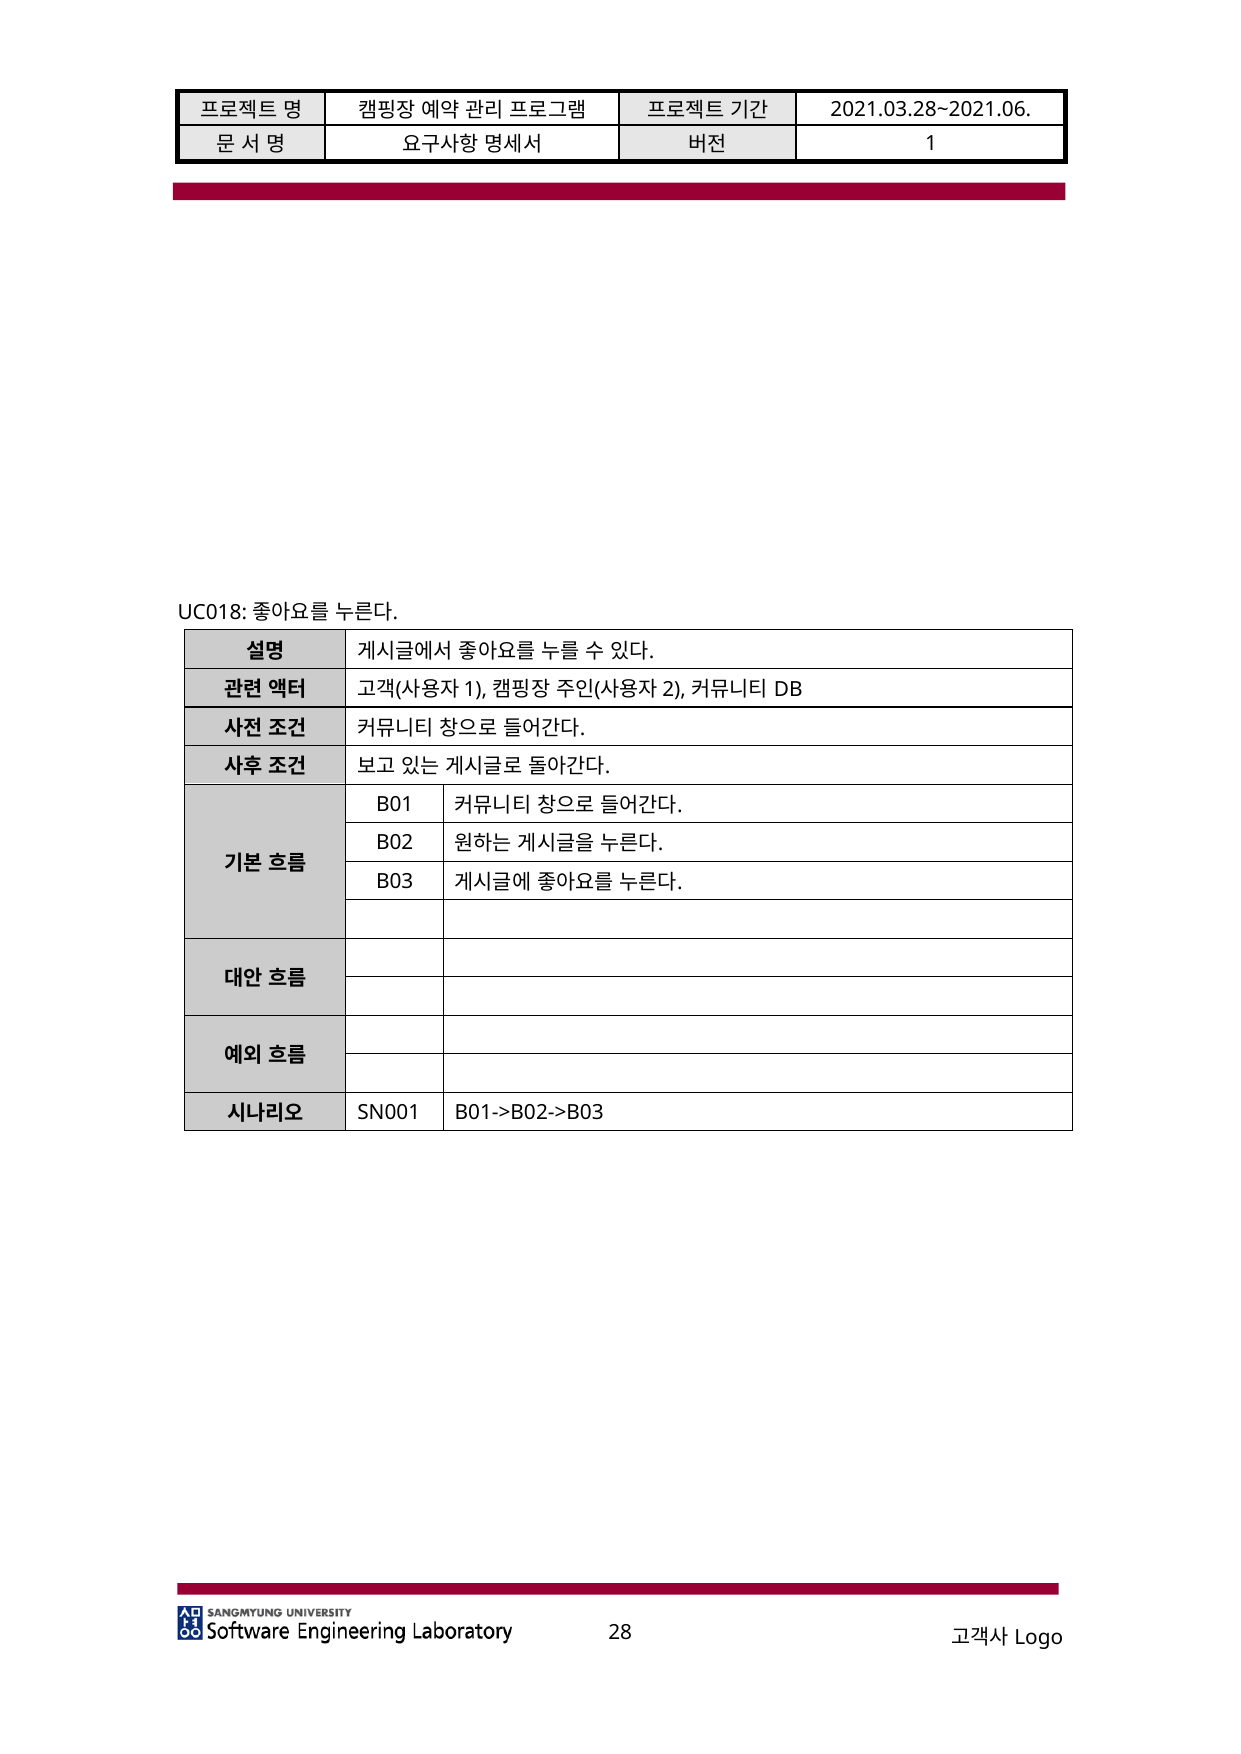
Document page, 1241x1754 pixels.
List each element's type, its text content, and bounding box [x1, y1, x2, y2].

table_cell 게시글에 좋아요를 누른다. [444, 862, 1072, 899]
table_cell 시나리오 [185, 1093, 345, 1130]
table_header 게시글에서 좋아요를 누를 수 있다. [346, 630, 1072, 668]
table_cell 고객(사용자1), 캠핑장 주인(사용자2), 커뮤니티 DB [346, 669, 1072, 706]
table_cell 커뮤니티 창으로 들어간다. [444, 785, 1072, 822]
table_cell 예외 흐름 [185, 1016, 345, 1092]
table_cell B01 [346, 785, 443, 822]
table_cell [346, 900, 443, 938]
table_cell [346, 939, 443, 976]
table_cell SN001 [346, 1093, 443, 1130]
picture [177, 1606, 515, 1645]
table_cell B01->B02->B03 [444, 1093, 1072, 1130]
table_cell [346, 977, 443, 1015]
table_cell [444, 1016, 1072, 1053]
table_cell 사전 조건 [185, 708, 345, 745]
table_cell B02 [346, 823, 443, 861]
table_cell 관련 액터 [185, 669, 345, 706]
table_cell 사후 조건 [185, 746, 345, 783]
table_cell [346, 1054, 443, 1092]
table_cell [444, 977, 1072, 1015]
table_cell 원하는 게시글을 누른다. [444, 823, 1072, 861]
table_cell 커뮤니티 창으로 들어간다. [346, 708, 1072, 745]
table_cell 대안 흐름 [185, 939, 345, 1015]
table_cell [346, 1016, 443, 1053]
table_cell [444, 1054, 1072, 1092]
table_cell B03 [346, 862, 443, 899]
text UC018: 좋아요를 누른다. [177, 592, 1063, 629]
table_header 설명 [185, 630, 345, 668]
table_cell 보고 있는 게시글로 돌아간다. [346, 746, 1072, 783]
table_cell 기본 흐름 [185, 785, 345, 938]
table_cell [444, 900, 1072, 938]
table_cell [444, 939, 1072, 976]
